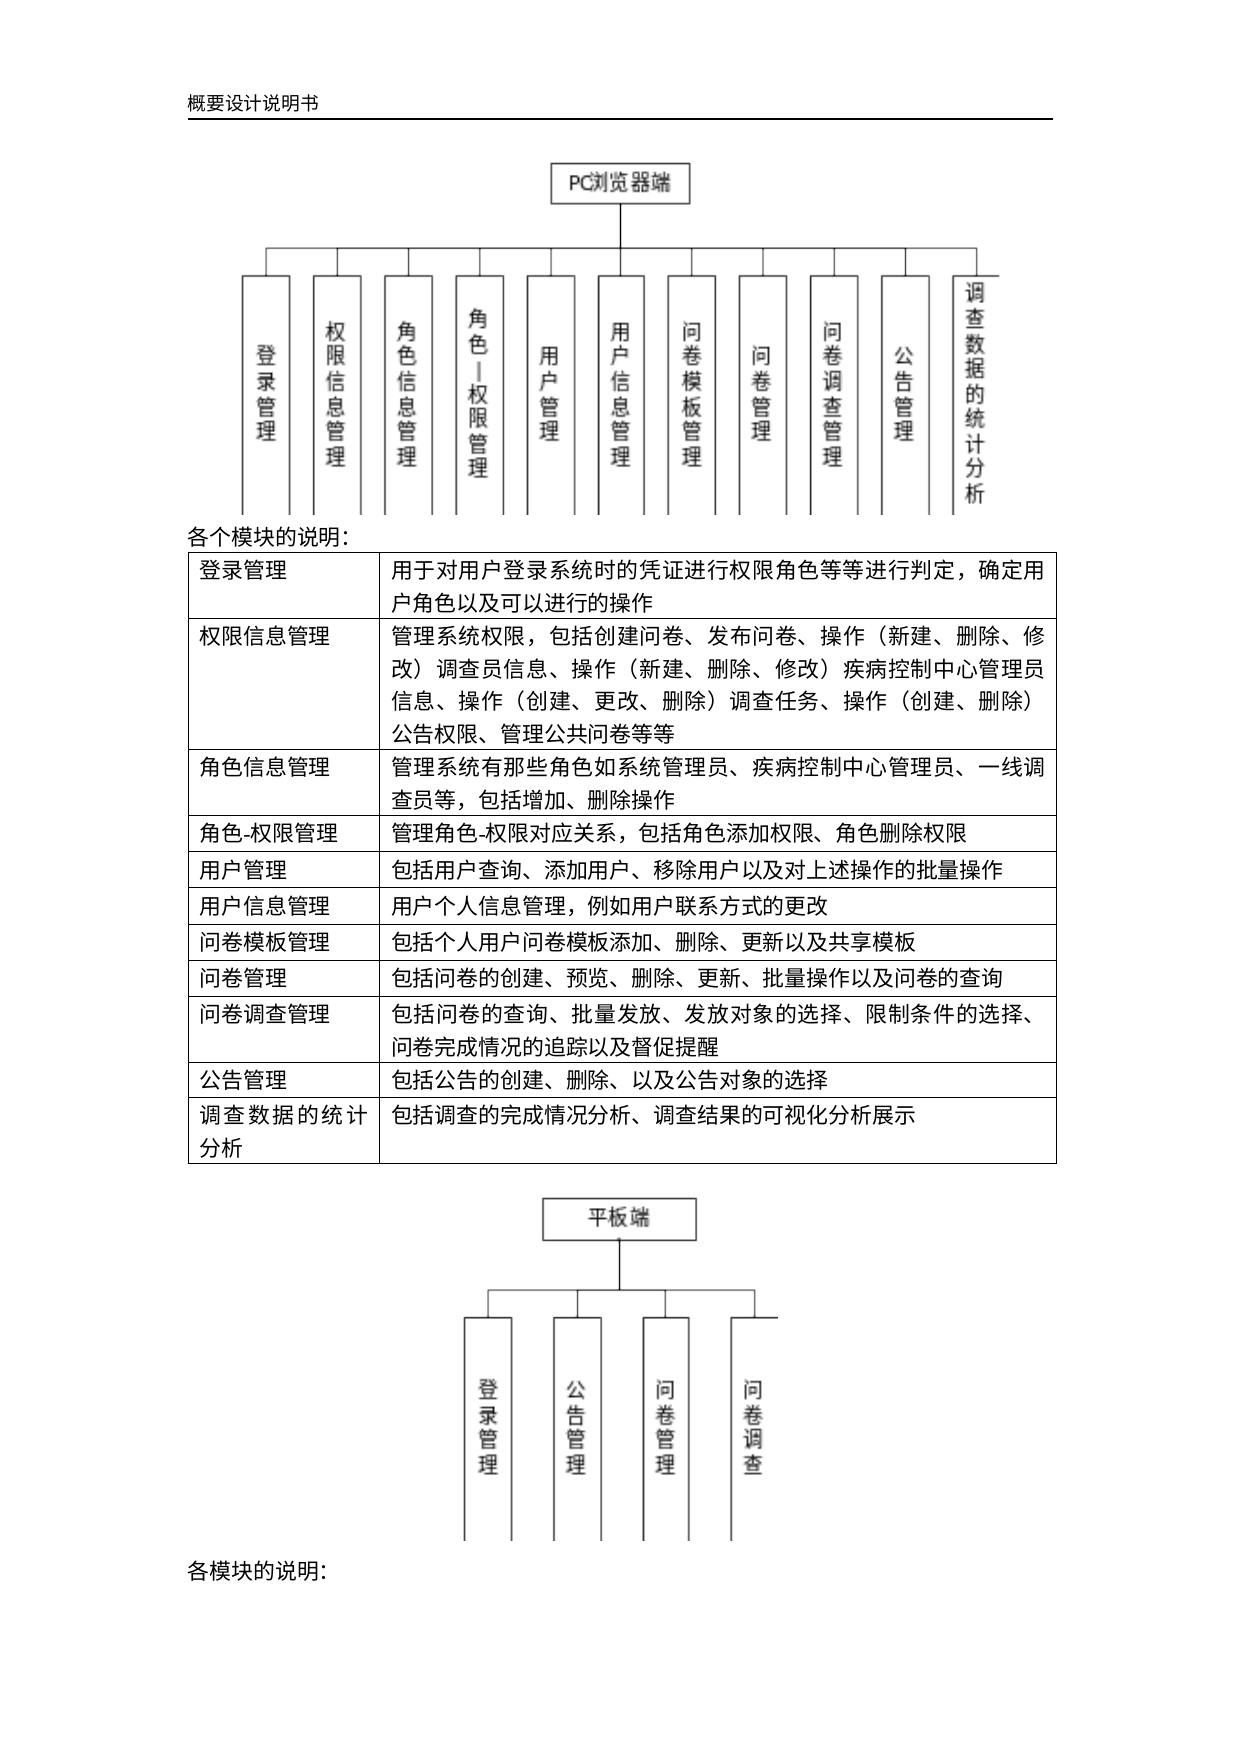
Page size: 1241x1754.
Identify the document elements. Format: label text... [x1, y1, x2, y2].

table_cell 问卷调查管理 [189, 997, 379, 1062]
table_cell 角色-权限管理 [189, 816, 379, 851]
table_cell 管理系统有那些角色如系统管理员、疾病控制中心管理员、一线调查员等，包括增加、删除操作 [380, 750, 1056, 815]
table_cell 角色信息管理 [189, 750, 379, 815]
table_cell 问卷管理 [189, 961, 379, 996]
table_cell 包括问卷的创建、预览、删除、更新、批量操作以及问卷的查询 [380, 961, 1056, 996]
table_cell 用户管理 [189, 852, 379, 887]
text 各模块的说明： [187, 1554, 1053, 1586]
table_cell 问卷模板管理 [189, 925, 379, 959]
table_cell 权限信息管理 [189, 619, 379, 749]
table_cell 用户信息管理 [189, 888, 379, 923]
table_cell 用户个人信息管理，例如用户联系方式的更改 [380, 888, 1056, 923]
table_cell 公告管理 [189, 1063, 379, 1097]
table_header 用于对用户登录系统时的凭证进行权限角色等等进行判定，确定用户角色以及可以进行的操作 [380, 553, 1056, 618]
table_cell 包括个人用户问卷模板添加、删除、更新以及共享模板 [380, 925, 1056, 959]
text 各个模块的说明： [187, 519, 1053, 552]
table_header 登录管理 [189, 553, 379, 618]
table_cell 包括问卷的查询、批量发放、发放对象的选择、限制条件的选择、问卷完成情况的追踪以及督促提醒 [380, 997, 1056, 1062]
table_cell 包括调查的完成情况分析、调查结果的可视化分析展示 [380, 1098, 1056, 1163]
table_cell 管理系统权限，包括创建问卷、发布问卷、操作（新建、删除、修改）调查员信息、操作（新建、删除、修改）疾病控制中心管理员信息、操作（创建、更改、删除）调查任务、操作（创建、删除）公告权限、管理公共问卷等等 [380, 619, 1056, 749]
table_cell 调查数据的统计分析 [189, 1098, 379, 1163]
table_cell 包括用户查询、添加用户、移除用户以及对上述操作的批量操作 [380, 852, 1056, 887]
table_cell 管理角色-权限对应关系，包括角色添加权限、角色删除权限 [380, 816, 1056, 851]
table_cell 包括公告的创建、删除、以及公告对象的选择 [380, 1063, 1056, 1097]
